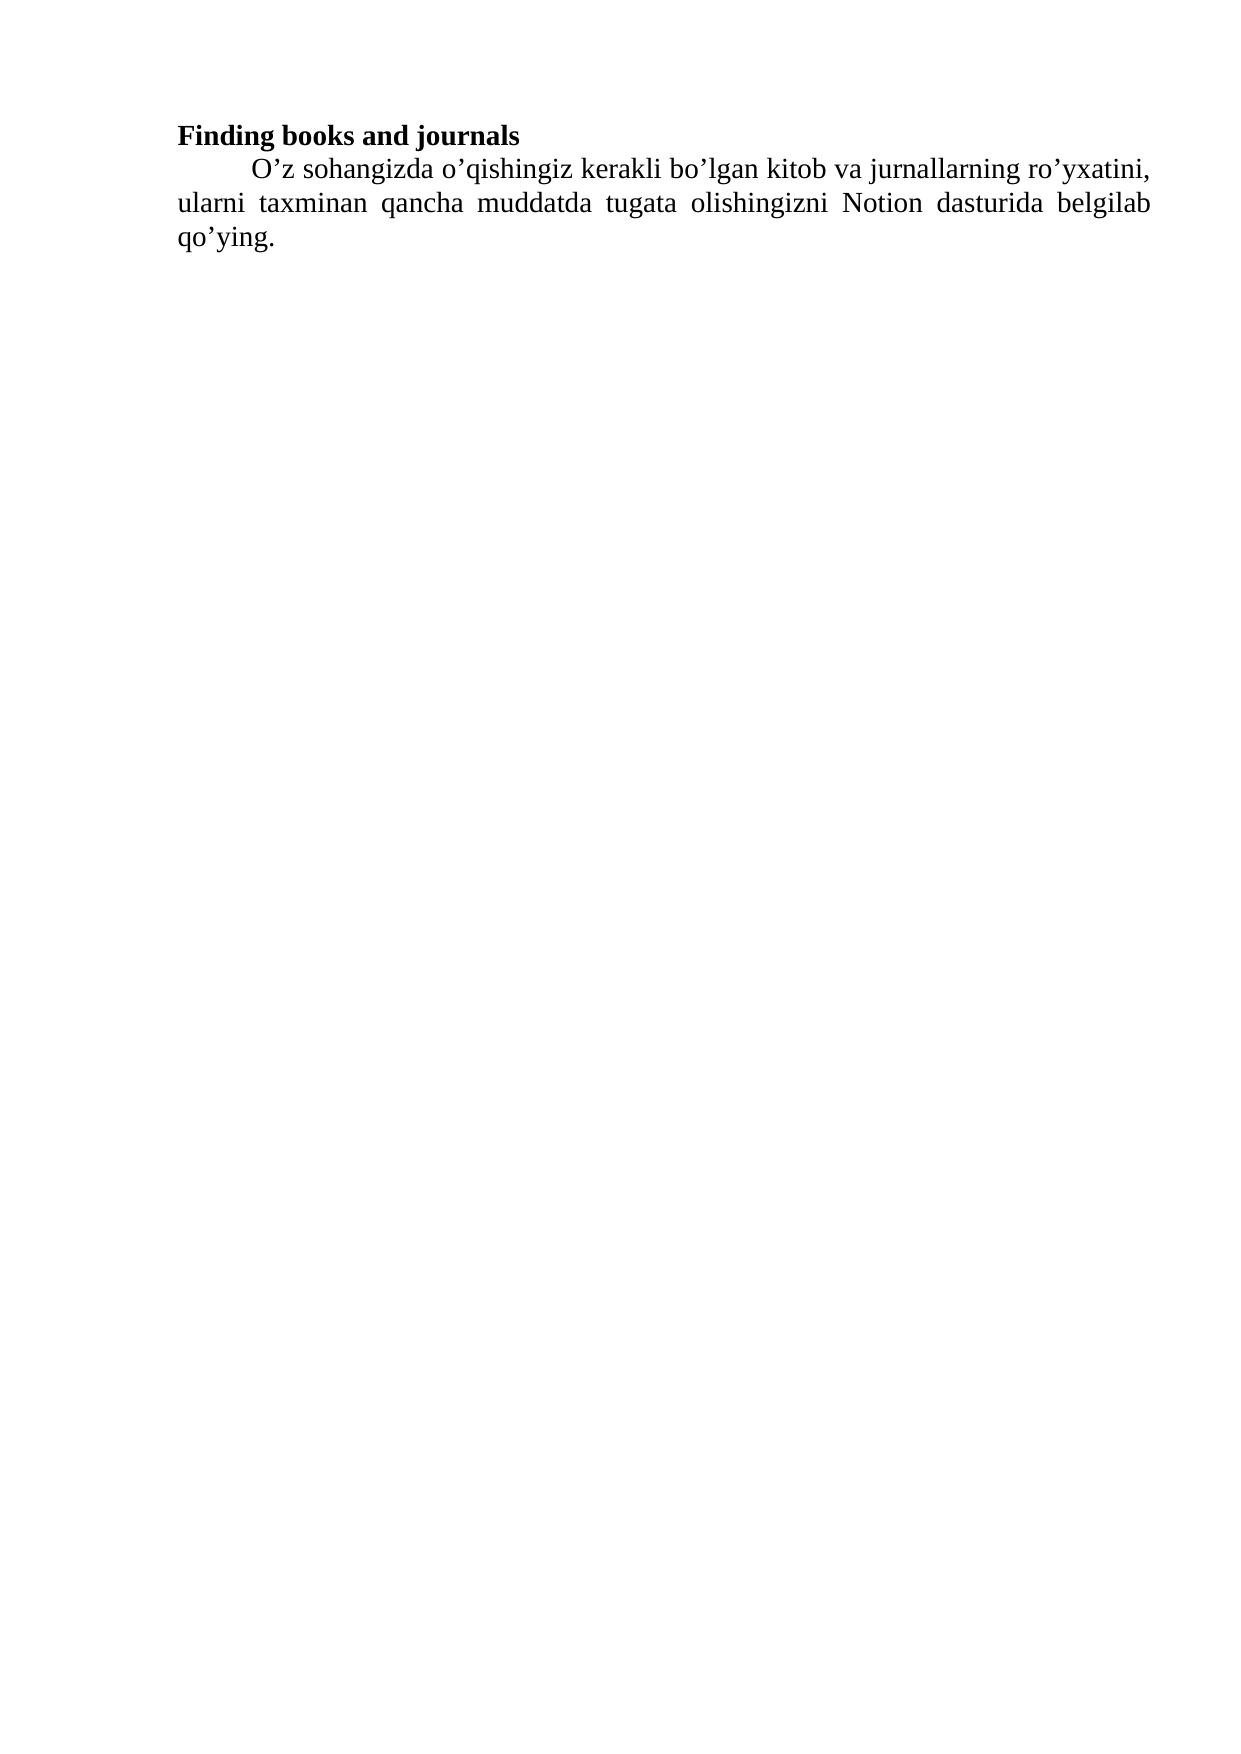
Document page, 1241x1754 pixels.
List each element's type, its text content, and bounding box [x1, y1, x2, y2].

text O’z sohangizda o’qishingiz kerakli bo’lgan kitob va jurnallarning ro’yxatini, ularni taxminan qancha muddatda tugata olishingizni Notion dasturida belgilab qo’ying. [177, 152, 1152, 252]
text Finding books and journals [177, 118, 1152, 152]
